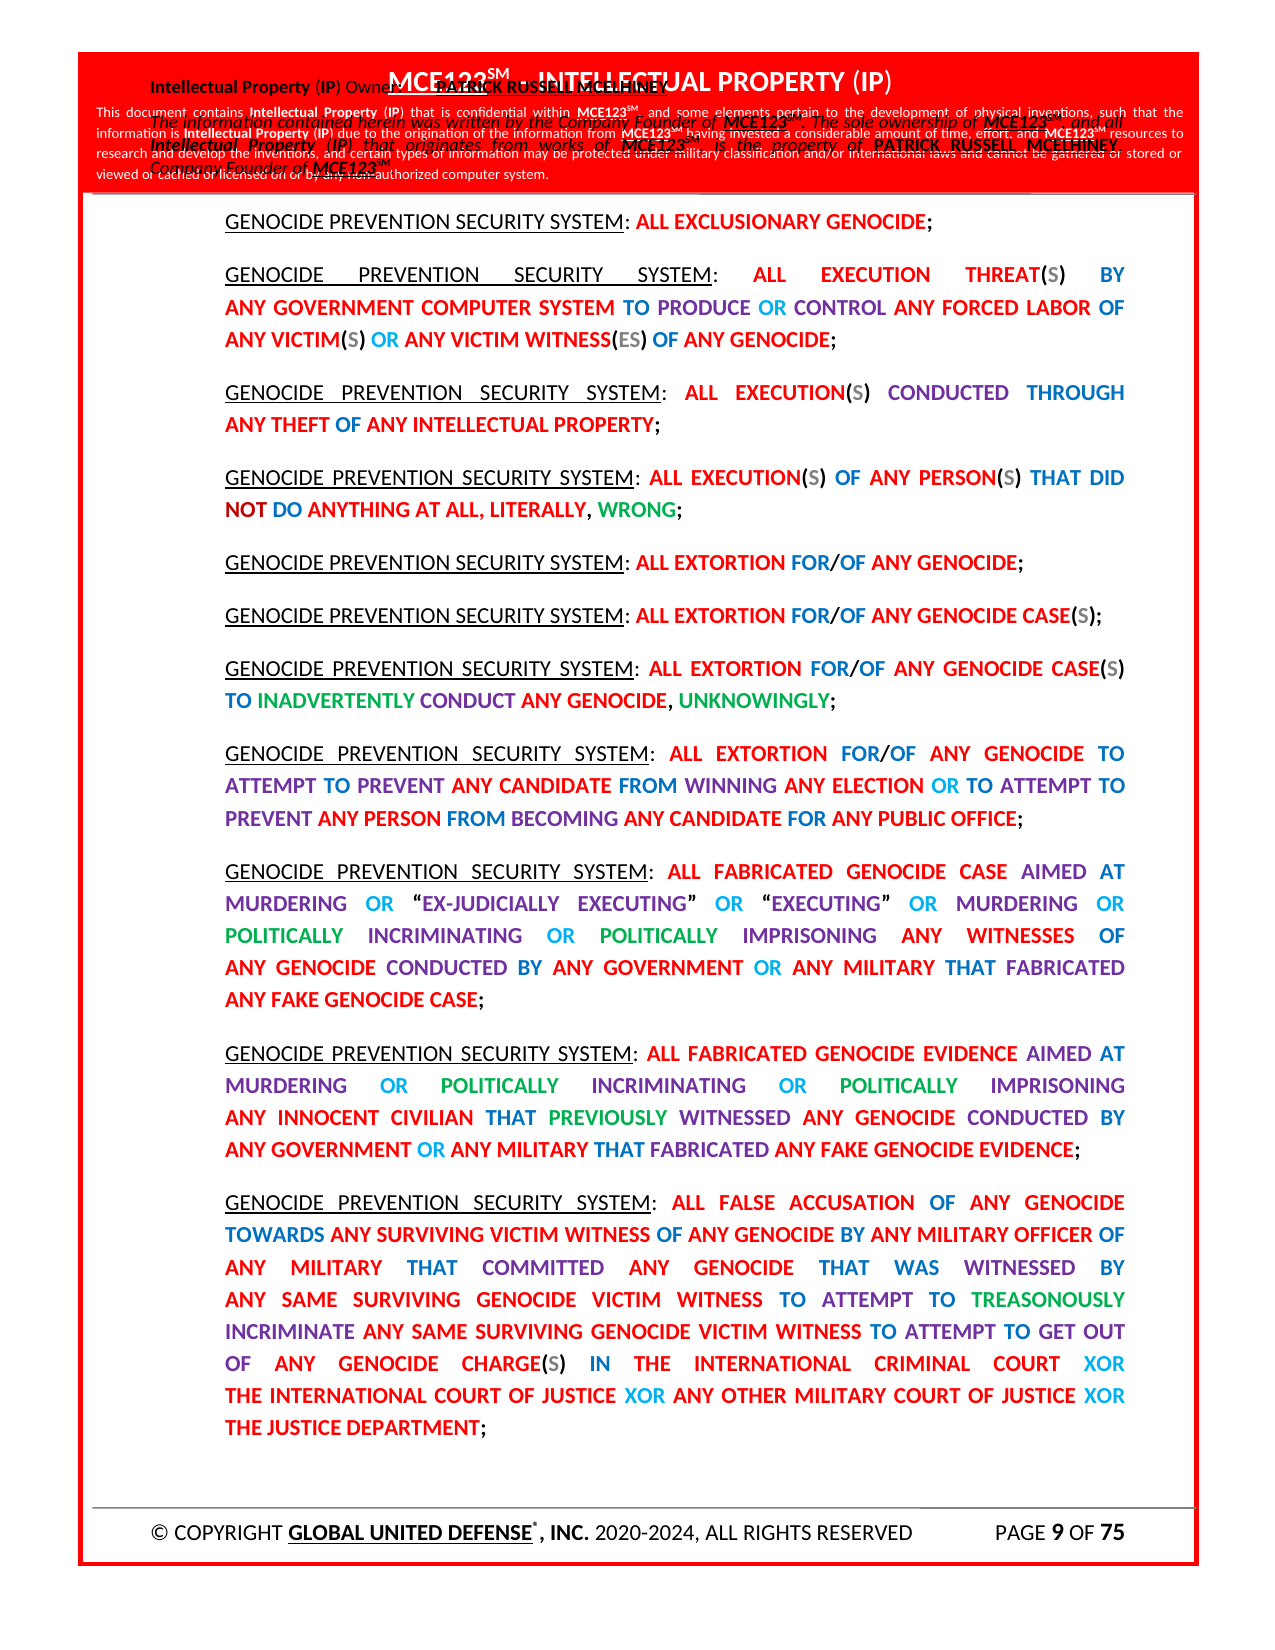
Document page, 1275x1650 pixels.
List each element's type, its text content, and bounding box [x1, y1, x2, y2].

text GENOCIDE PREVENTION SECURITY SYSTEM: ALL EXECUTION(S) CONDUCTED THROUGH ANY THEFT OF ANY INTELLECTUAL PROPERTY; [225, 378, 1125, 438]
text GENOCIDE PREVENTION SECURITY SYSTEM: ALL FABRICATED GENOCIDE CASE AIMED AT MURDERING OR “EX-JUDICIALLY EXECUTING” OR “EXECUTING” OR MURDERING OR POLITICALLY INCRIMINATING OR POLITICALLY IMPRISONING ANY WITNESSES OF ANY GENOCIDE CONDUCTED BY ANY GOVERNMENT OR ANY MILITARY THAT FABRICATED ANY FAKE GENOCIDE CASE; [225, 857, 1125, 1014]
text GENOCIDE PREVENTION SECURITY SYSTEM: ALL EXTORTION FOR/OF ANY GENOCIDE CASE(S) TO INADVERTENTLY CONDUCT ANY GENOCIDE, UNKNOWINGLY; [225, 654, 1125, 714]
text GENOCIDE PREVENTION SECURITY SYSTEM: ALL EXTORTION FOR/OF ANY GENOCIDE CASE(S); [225, 601, 1125, 629]
text GENOCIDE PREVENTION SECURITY SYSTEM: ALL EXCLUSIONARY GENOCIDE; [225, 207, 1125, 235]
text GENOCIDE PREVENTION SECURITY SYSTEM: ALL EXTORTION FOR/OF ANY GENOCIDE TO ATTEMPT TO PREVENT ANY CANDIDATE FROM WINNING ANY ELECTION OR TO ATTEMPT TO PREVENT ANY PERSON FROM BECOMING ANY CANDIDATE FOR ANY PUBLIC OFFICE; [225, 739, 1125, 832]
text GENOCIDE PREVENTION SECURITY SYSTEM: ALL FALSE ACCUSATION OF ANY GENOCIDE TOWARDS ANY SURVIVING VICTIM WITNESS OF ANY GENOCIDE BY ANY MILITARY OFFICER OF ANY MILITARY THAT COMMITTED ANY GENOCIDE THAT WAS WITNESSED BY ANY SAME SURVIVING GENOCIDE VICTIM WITNESS TO ATTEMPT TO TREASONOUSLY INCRIMINATE ANY SAME SURVIVING GENOCIDE VICTIM WITNESS TO ATTEMPT TO GET OUT OF ANY GENOCIDE CHARGE(S) IN THE INTERNATIONAL CRIMINAL COURT XOR THE INTERNATIONAL COURT OF JUSTICE XOR ANY OTHER MILITARY COURT OF JUSTICE XOR THE JUSTICE DEPARTMENT; [225, 1188, 1125, 1442]
text GENOCIDE PREVENTION SECURITY SYSTEM: ALL EXECUTION THREAT(S) BY ANY GOVERNMENT COMPUTER SYSTEM TO PRODUCE OR CONTROL ANY FORCED LABOR OF ANY VICTIM(S) OR ANY VICTIM WITNESS(ES) OF ANY GENOCIDE; [225, 260, 1125, 353]
text GENOCIDE PREVENTION SECURITY SYSTEM: ALL FABRICATED GENOCIDE EVIDENCE AIMED AT MURDERING OR POLITICALLY INCRIMINATING OR POLITICALLY IMPRISONING ANY INNOCENT CIVILIAN THAT PREVIOUSLY WITNESSED ANY GENOCIDE CONDUCTED BY ANY GOVERNMENT OR ANY MILITARY THAT FABRICATED ANY FAKE GENOCIDE EVIDENCE; [225, 1039, 1125, 1163]
text GENOCIDE PREVENTION SECURITY SYSTEM: ALL EXTORTION FOR/OF ANY GENOCIDE; [225, 548, 1125, 576]
text GENOCIDE PREVENTION SECURITY SYSTEM: ALL EXECUTION(S) OF ANY PERSON(S) THAT DID NOT DO ANYTHING AT ALL, LITERALLY, WRONG; [225, 463, 1125, 523]
